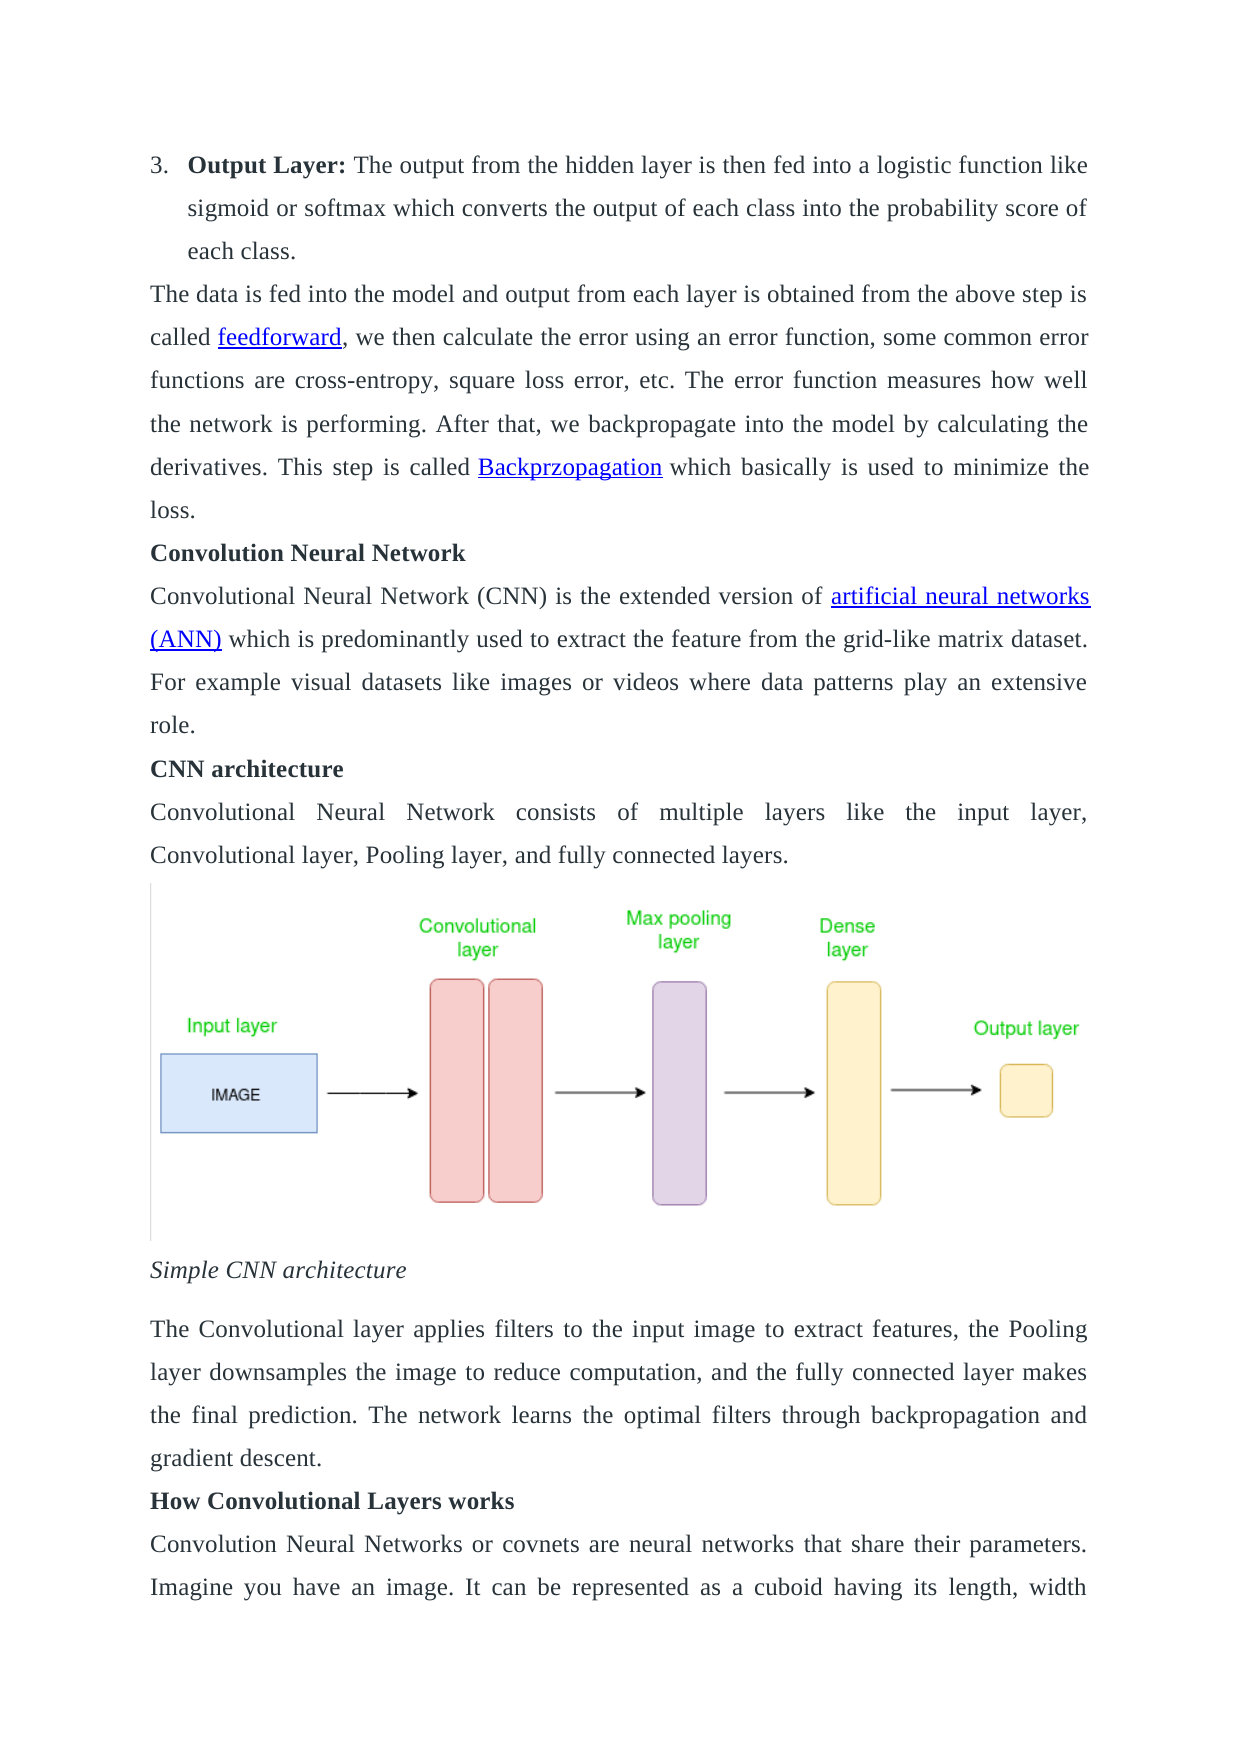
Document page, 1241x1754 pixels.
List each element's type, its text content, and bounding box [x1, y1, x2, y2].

picture [150, 883, 1091, 1241]
text Convolutional Neural Network (CNN) is the extended version of artificial neural networks (ANN) which is predominantly used to extract the feature from the grid-like matrix dataset. For example visual datasets like images or videos where data patterns play an extensive role. [150, 581, 1090, 739]
text CNN architecture [150, 754, 1090, 782]
text Convolutional Neural Network consists of multiple layers like the input layer, Convolutional layer, Pooling layer, and fully connected layers. [150, 797, 1090, 869]
list Output Layer: The output from the hidden layer is then fed into a logistic function like sigmoid or softmax which converts the output of each class into the probability score of each class. [150, 150, 1090, 265]
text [150, 1529, 1090, 1601]
text How Convolutional Layers works [150, 1486, 1090, 1515]
text Simple CNN architecture [150, 1255, 1090, 1284]
text Convolution Neural Network [150, 538, 1090, 567]
text The data is fed into the model and output from each layer is obtained from the above step is called feedforward, we then calculate the error using an error function, some common error functions are cross-entropy, square loss error, etc. The error function measures how well the network is performing. After that, we backpropagate into the model by calculating the derivatives. This step is called Backprzopagation which basically is used to minimize the loss. [150, 279, 1090, 524]
text The Convolutional layer applies filters to the input image to extract features, the Pooling layer downsamples the image to reduce computation, and the fully connected layer makes the final prediction. The network learns the optimal filters through backpropagation and gradient descent. [150, 1314, 1090, 1472]
